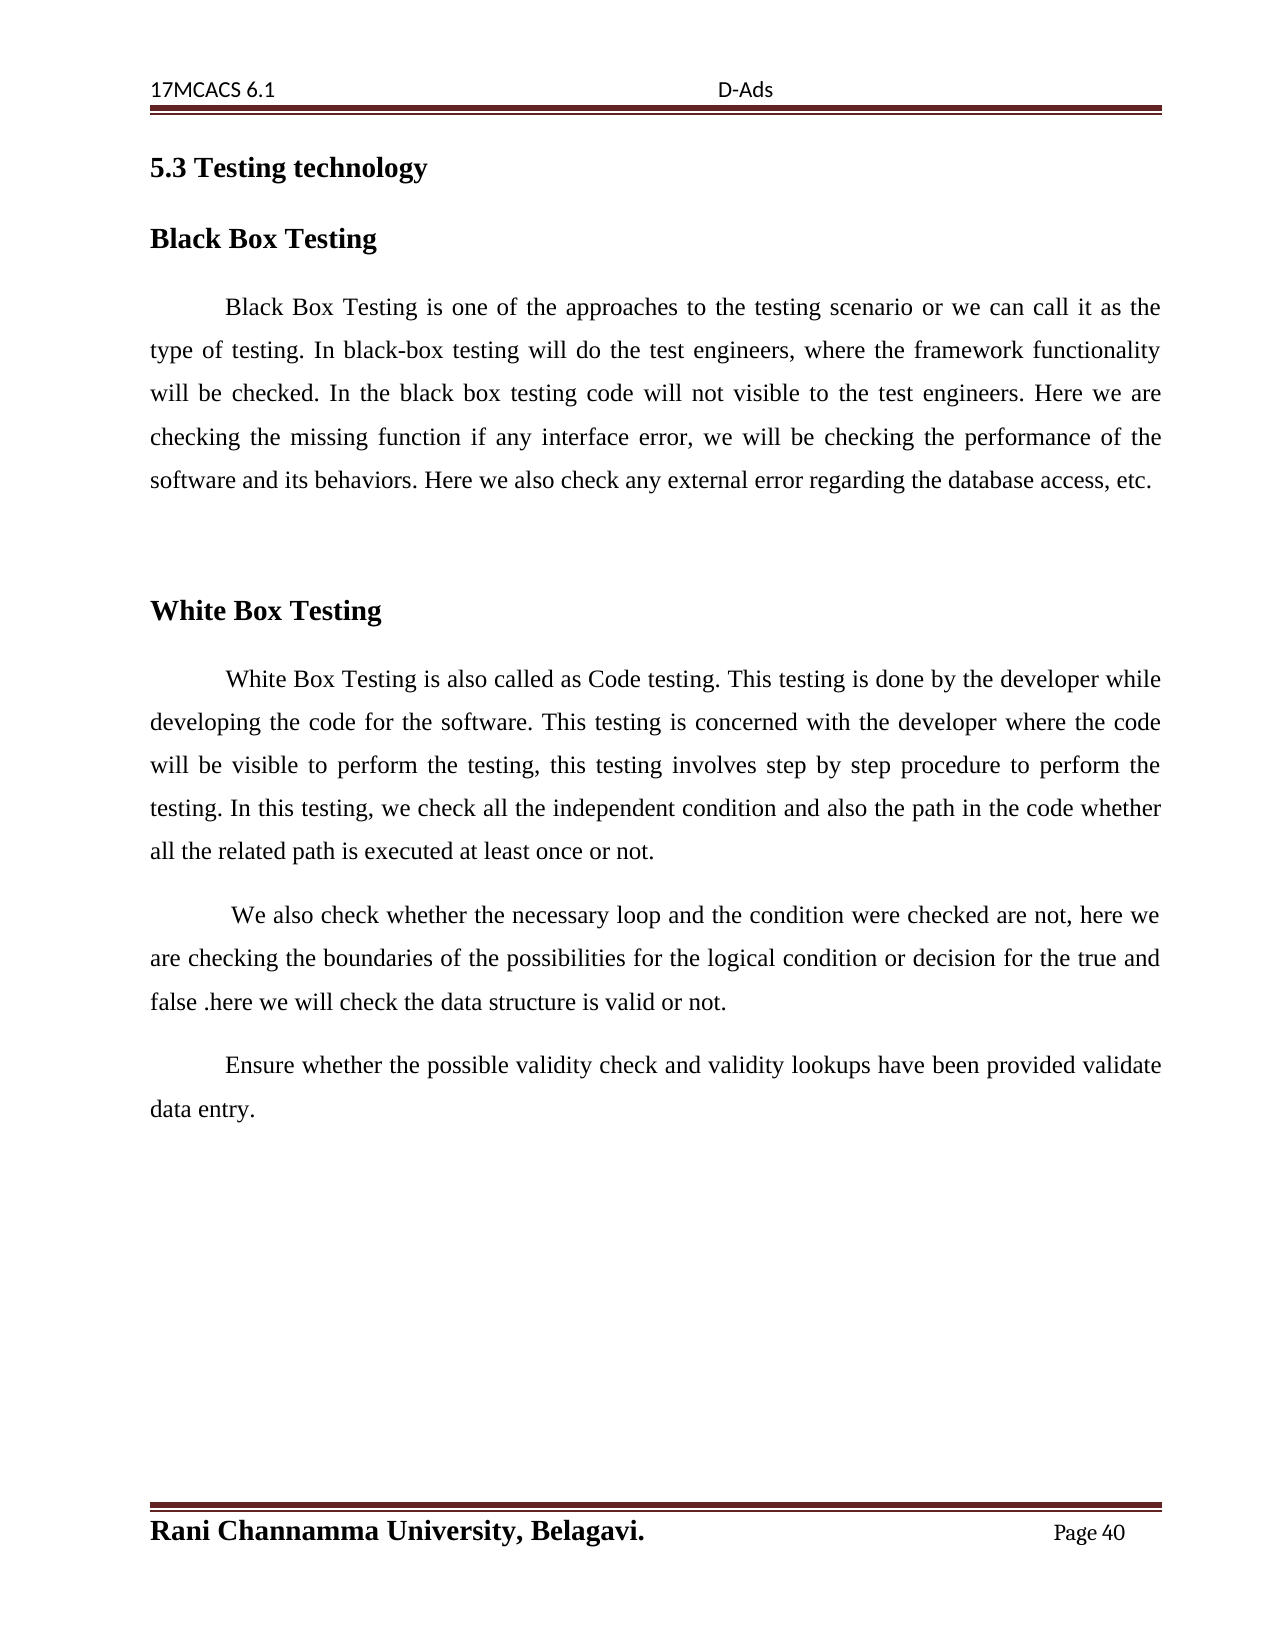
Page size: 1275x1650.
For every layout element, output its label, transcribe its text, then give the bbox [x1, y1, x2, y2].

text Black Box Testing [150, 221, 1162, 255]
text We also check whether the necessary loop and the condition were checked are not, here we are checking the boundaries of the possibilities for the logical condition or decision for the true and false .here we will check the data structure is valid or not. [150, 900, 1162, 1015]
text White Box Testing [150, 593, 1162, 626]
text Black Box Testing is one of the approaches to the testing scenario or we can call it as the type of testing. In black-box testing will do the test engineers, where the framework functionality will be checked. In the black box testing code will not visible to the test engineers. Here we are checking the missing function if any interface error, we will be checking the performance of the software and its behaviors. Here we also check any external error regarding the database access, etc. [150, 292, 1162, 493]
text White Box Testing is also called as Code testing. This testing is done by the developer while developing the code for the software. This testing is concerned with the developer where the code will be visible to perform the testing, this testing involves step by step procedure to perform the testing. In this testing, we check all the independent condition and also the path in the code whether all the related path is executed at least once or not. [150, 664, 1162, 865]
text Ensure whether the possible validity check and validity lookups have been provided validate data entry. [150, 1051, 1162, 1122]
text 5.3 Testing technology [150, 150, 1162, 183]
